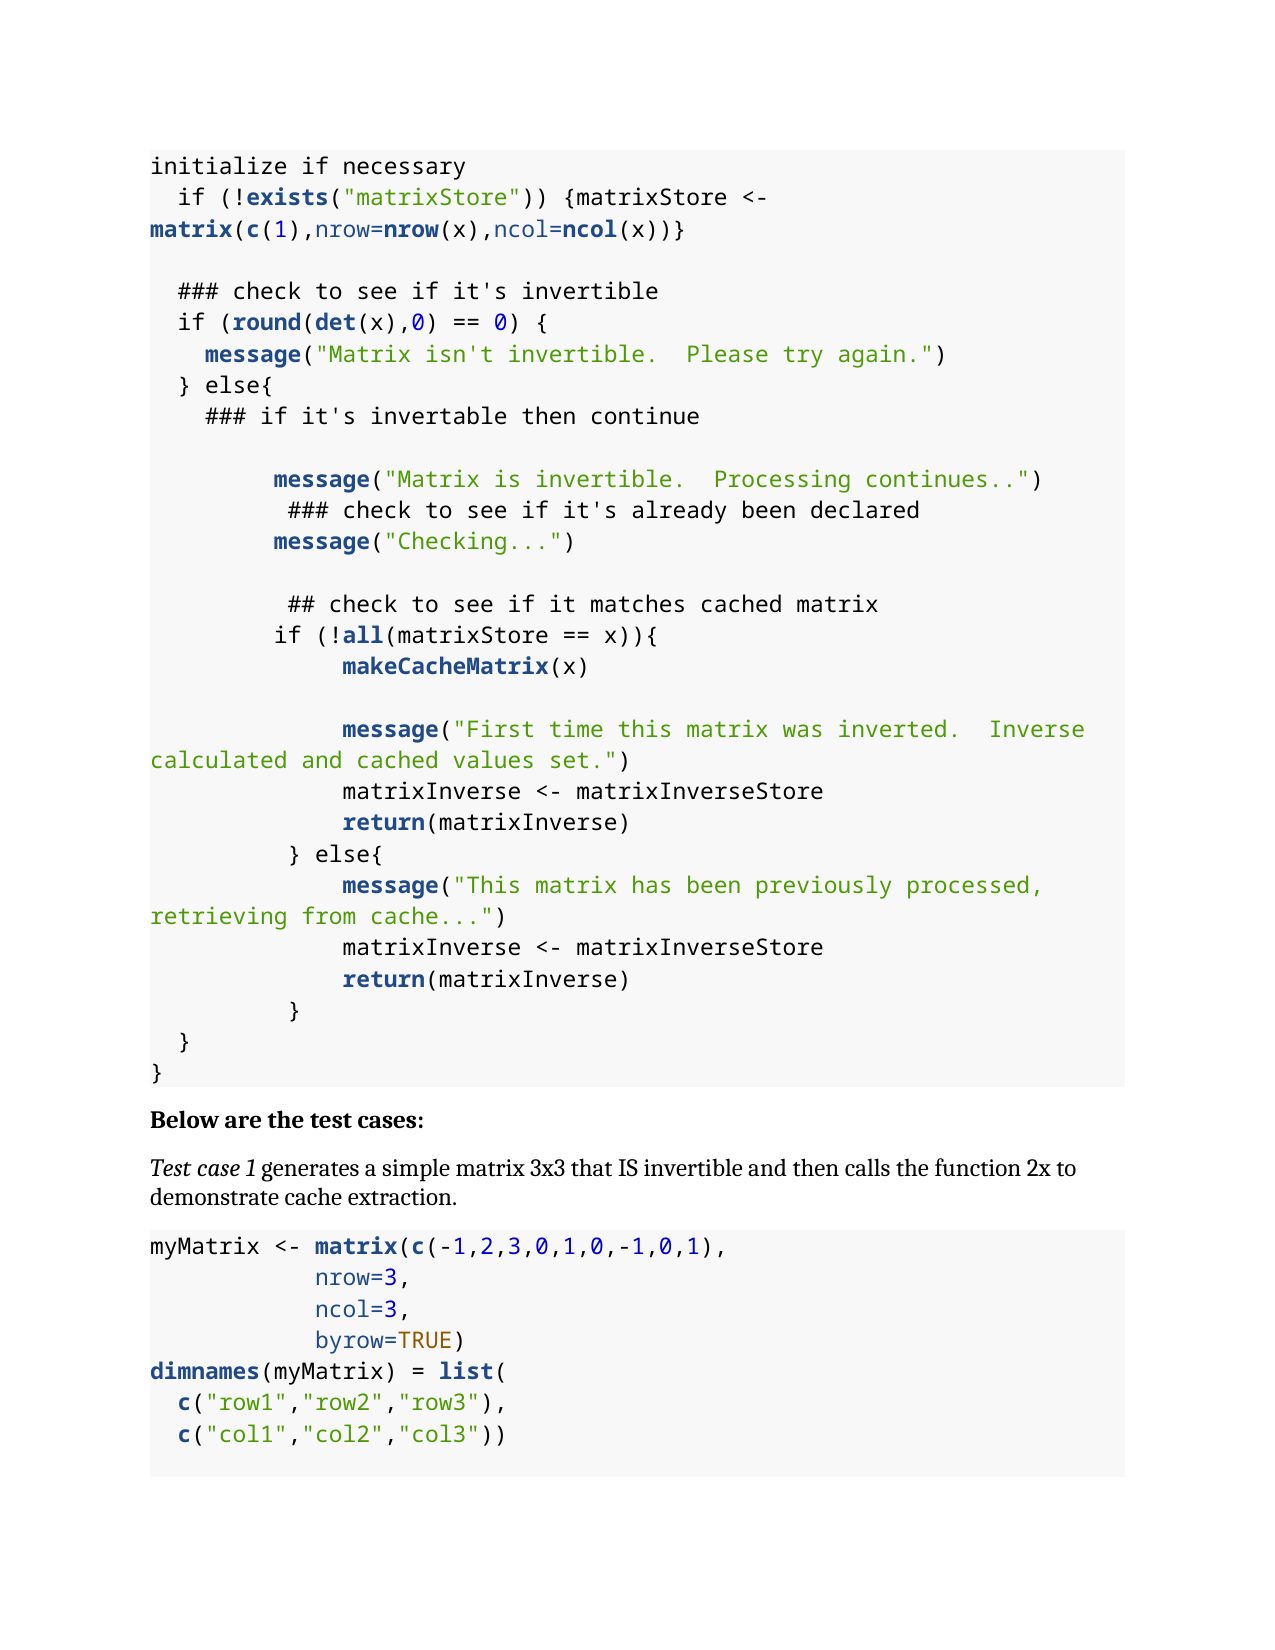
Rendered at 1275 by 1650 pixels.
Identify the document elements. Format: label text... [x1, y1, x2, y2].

text Below are the test cases: [150, 1106, 1125, 1135]
text Test case 1 generates a simple matrix 3x3 that IS invertible and then calls the function 2x to demonstrate cache extraction. [150, 1154, 1125, 1211]
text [150, 150, 1125, 1087]
